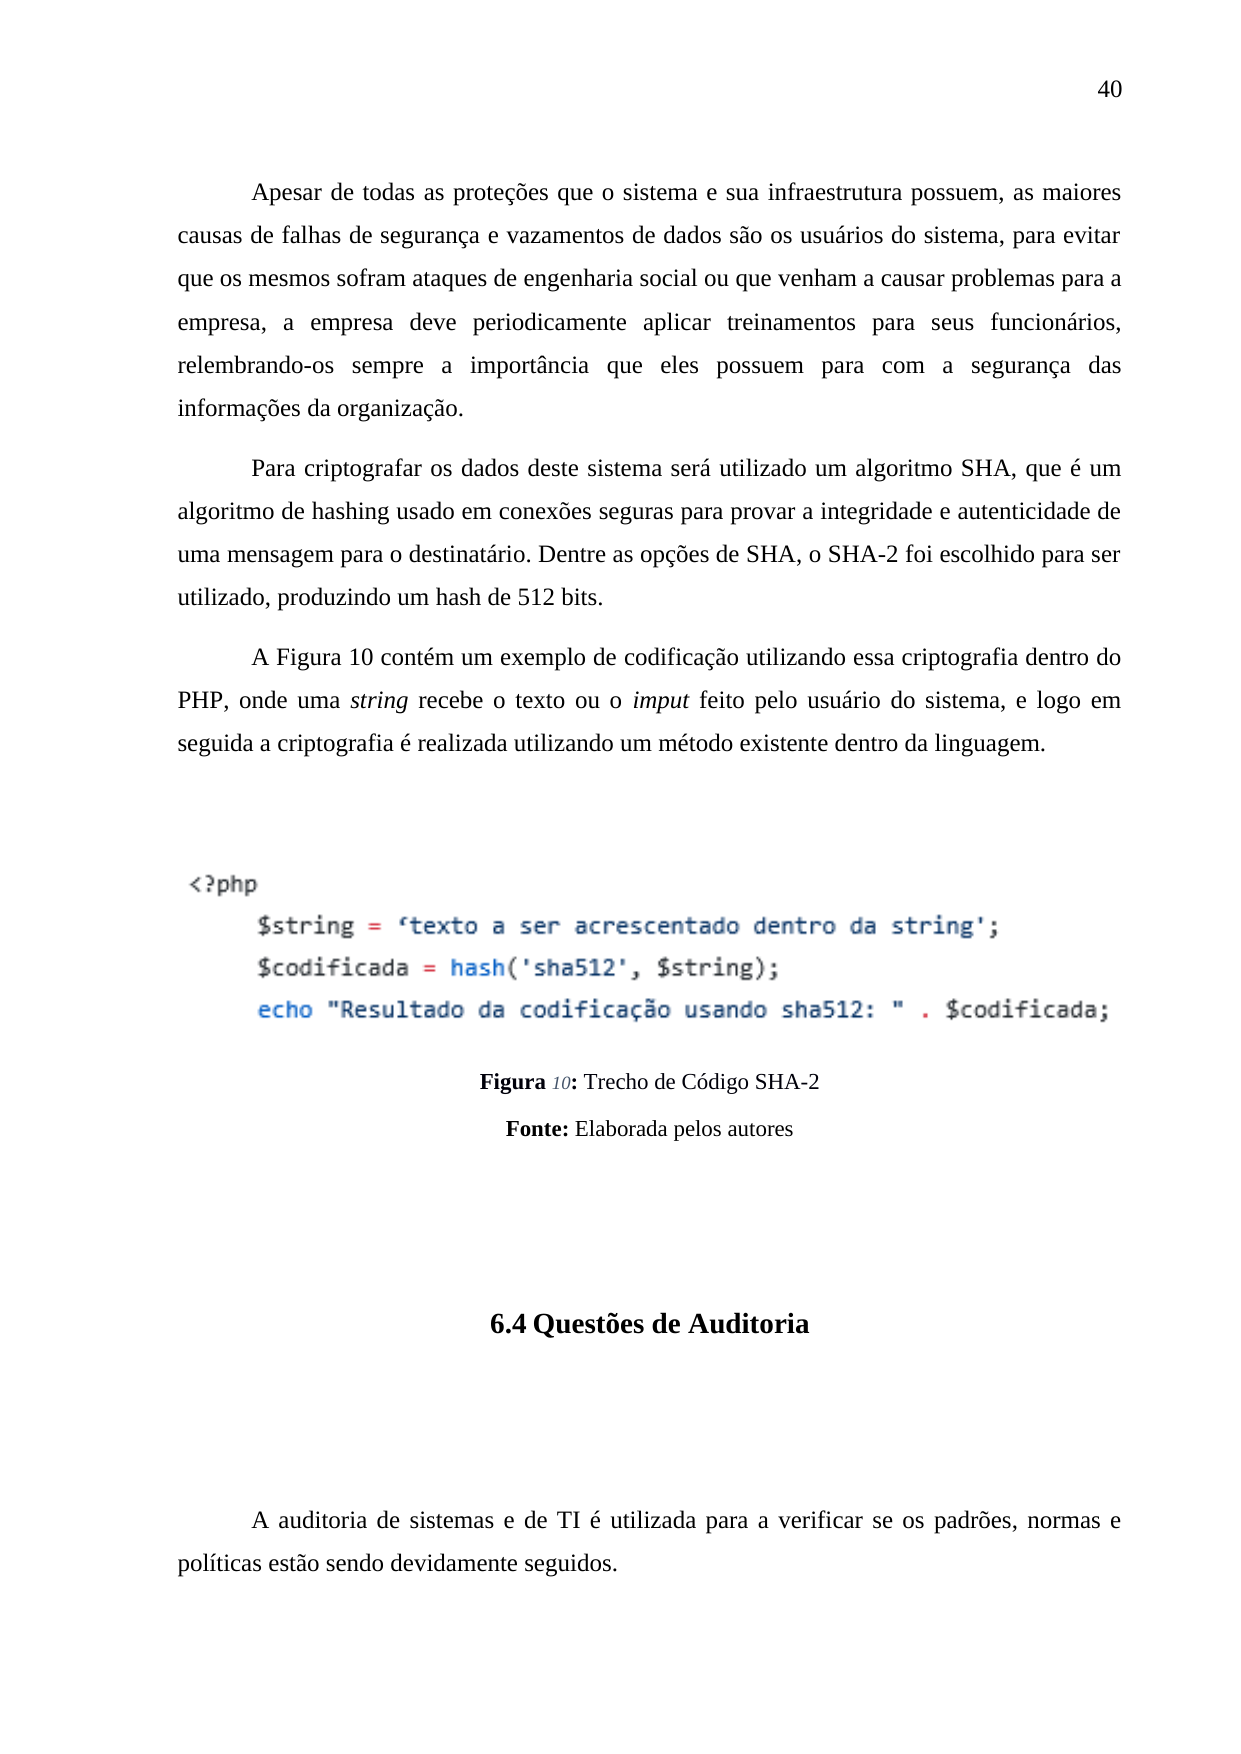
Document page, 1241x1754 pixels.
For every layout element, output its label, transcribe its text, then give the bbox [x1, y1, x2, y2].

text Apesar de todas as proteções que o sistema e sua infraestrutura possuem, as maiores causas de falhas de segurança e vazamentos de dados são os usuários do sistema, para evitar que os mesmos sofram ataques de engenharia social ou que venham a causar problemas para a empresa, a empresa deve periodicamente aplicar treinamentos para seus funcionários, relembrando-os sempre a importância que eles possuem para com a segurança das informações da organização. [177, 177, 1122, 422]
text A auditoria de sistemas e de TI é utilizada para a verificar se os padrões, normas e políticas estão sendo devidamente seguidos. [177, 1505, 1122, 1577]
subtitle 6.4 Questões de Auditoria [177, 1307, 1122, 1340]
picture [180, 862, 1120, 1037]
text Para criptografar os dados deste sistema será utilizado um algoritmo SHA, que é um algoritmo de hashing usado em conexões seguras para provar a integridade e autenticidade de uma mensagem para o destinatário. Dentre as opções de SHA, o SHA-2 foi escolhido para ser utilizado, produzindo um hash de 512 bits. [177, 453, 1122, 611]
text Fonte: Elaborada pelos autores [177, 1115, 1122, 1142]
text A Figura 10 contém um exemplo de codificação utilizando essa criptografia dentro do PHP, onde uma string recebe o texto ou o imput feito pelo usuário do sistema, e logo em seguida a criptografia é realizada utilizando um método existente dentro da linguagem. [177, 642, 1122, 757]
text Figura 10: Trecho de Código SHA-2 [177, 1068, 1122, 1094]
